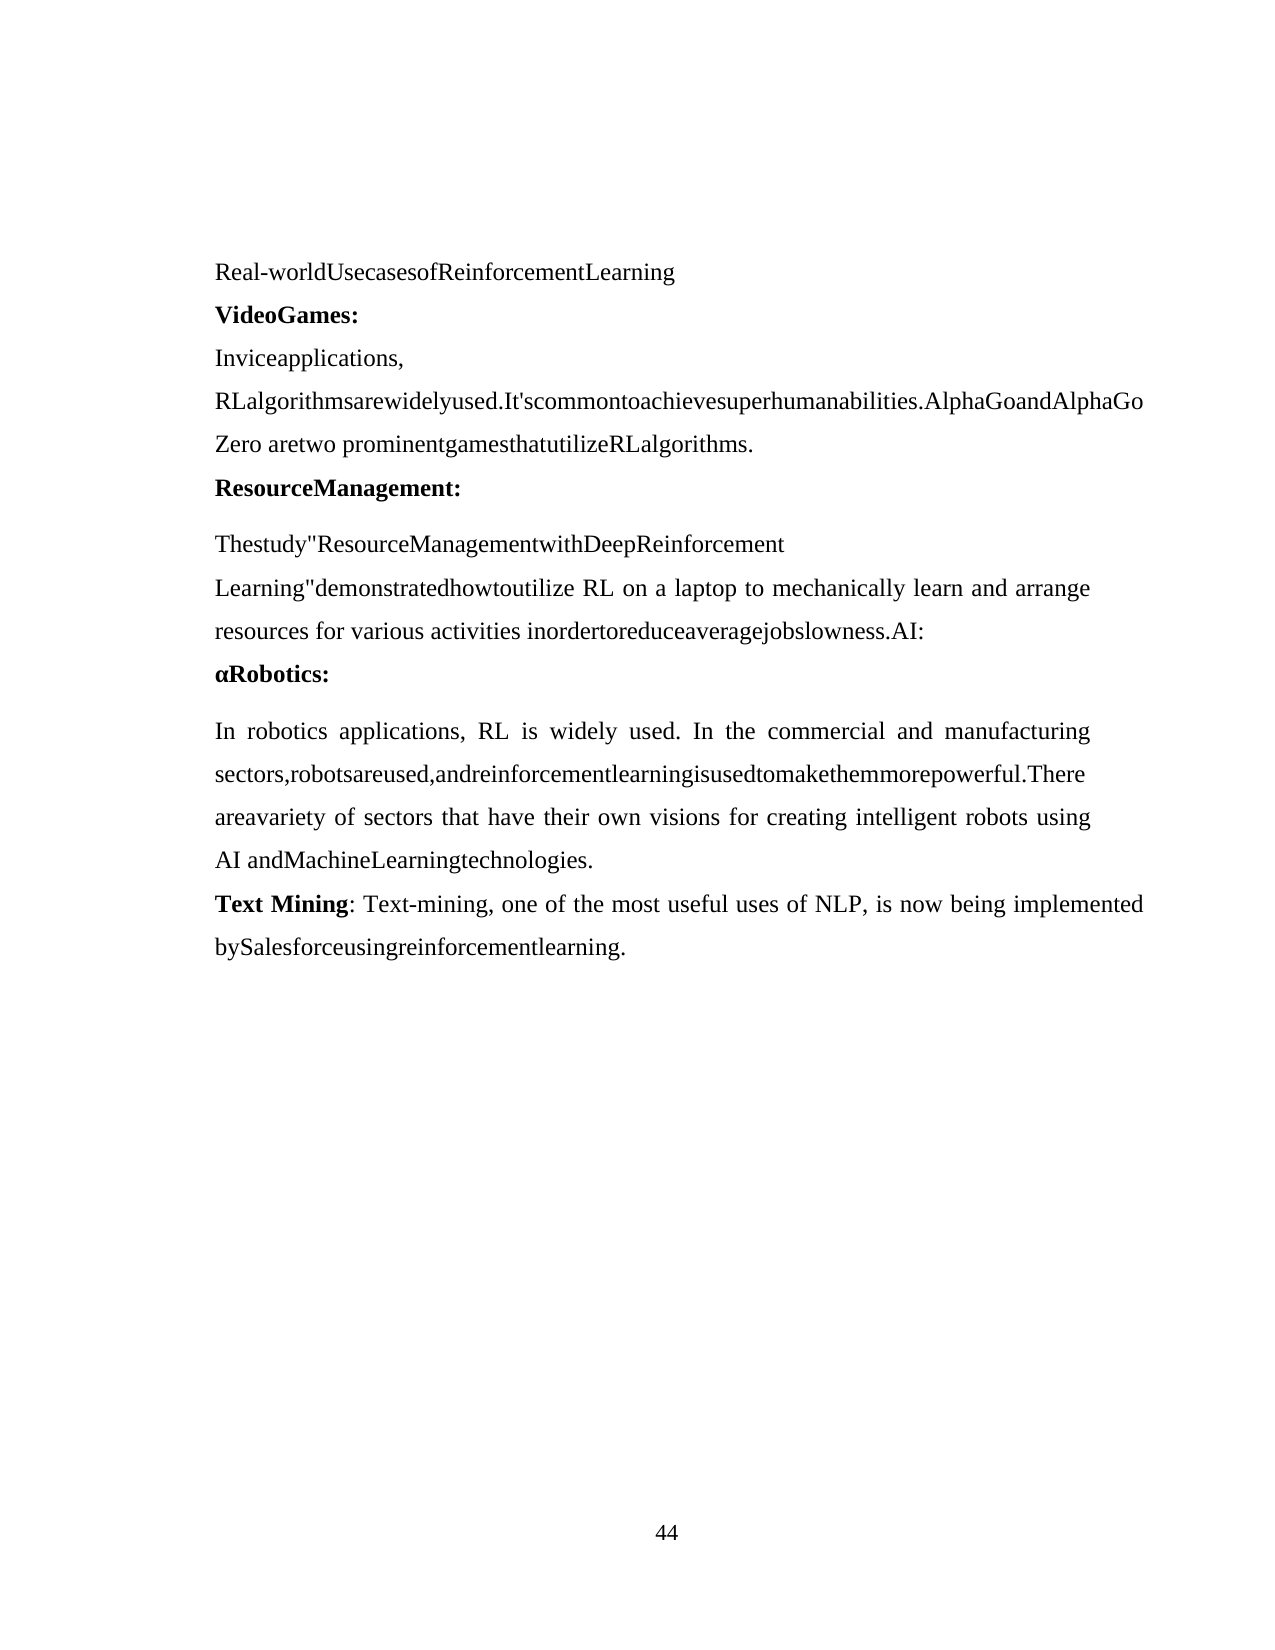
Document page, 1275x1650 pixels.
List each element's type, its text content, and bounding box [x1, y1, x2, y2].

subtitle ResourceManagement: [214, 473, 1157, 502]
text Thestudy"ResourceManagementwithDeepReinforcement Learning"demonstratedhowtoutilize RL on a laptop to mechanically learn and arrange resources for various activities inordertoreduceaveragejobslowness.AI: [214, 529, 1091, 644]
text In robotics applications, RL is widely used. In the commercial and manufacturing sectors,robotsareused,andreinforcementlearningisusedtomakethemmorepowerful.Thereareavariety of sectors that have their own visions for creating intelligent robots using AI andMachineLearningtechnologies. [214, 716, 1092, 874]
subtitle αRobotics: [214, 659, 1157, 688]
text Text Mining: Text-mining, one of the most useful uses of NLP, is now being implemented bySalesforceusingreinforcementlearning. [214, 889, 1145, 961]
text Inviceapplications, RLalgorithmsarewidelyused.It'scommontoachievesuperhumanabilities.AlphaGoandAlphaGoZero aretwo prominentgamesthatutilizeRLalgorithms. [214, 343, 1157, 458]
text Real-worldUsecasesofReinforcementLearning [214, 257, 1157, 286]
subtitle VideoGames: [214, 300, 1157, 329]
